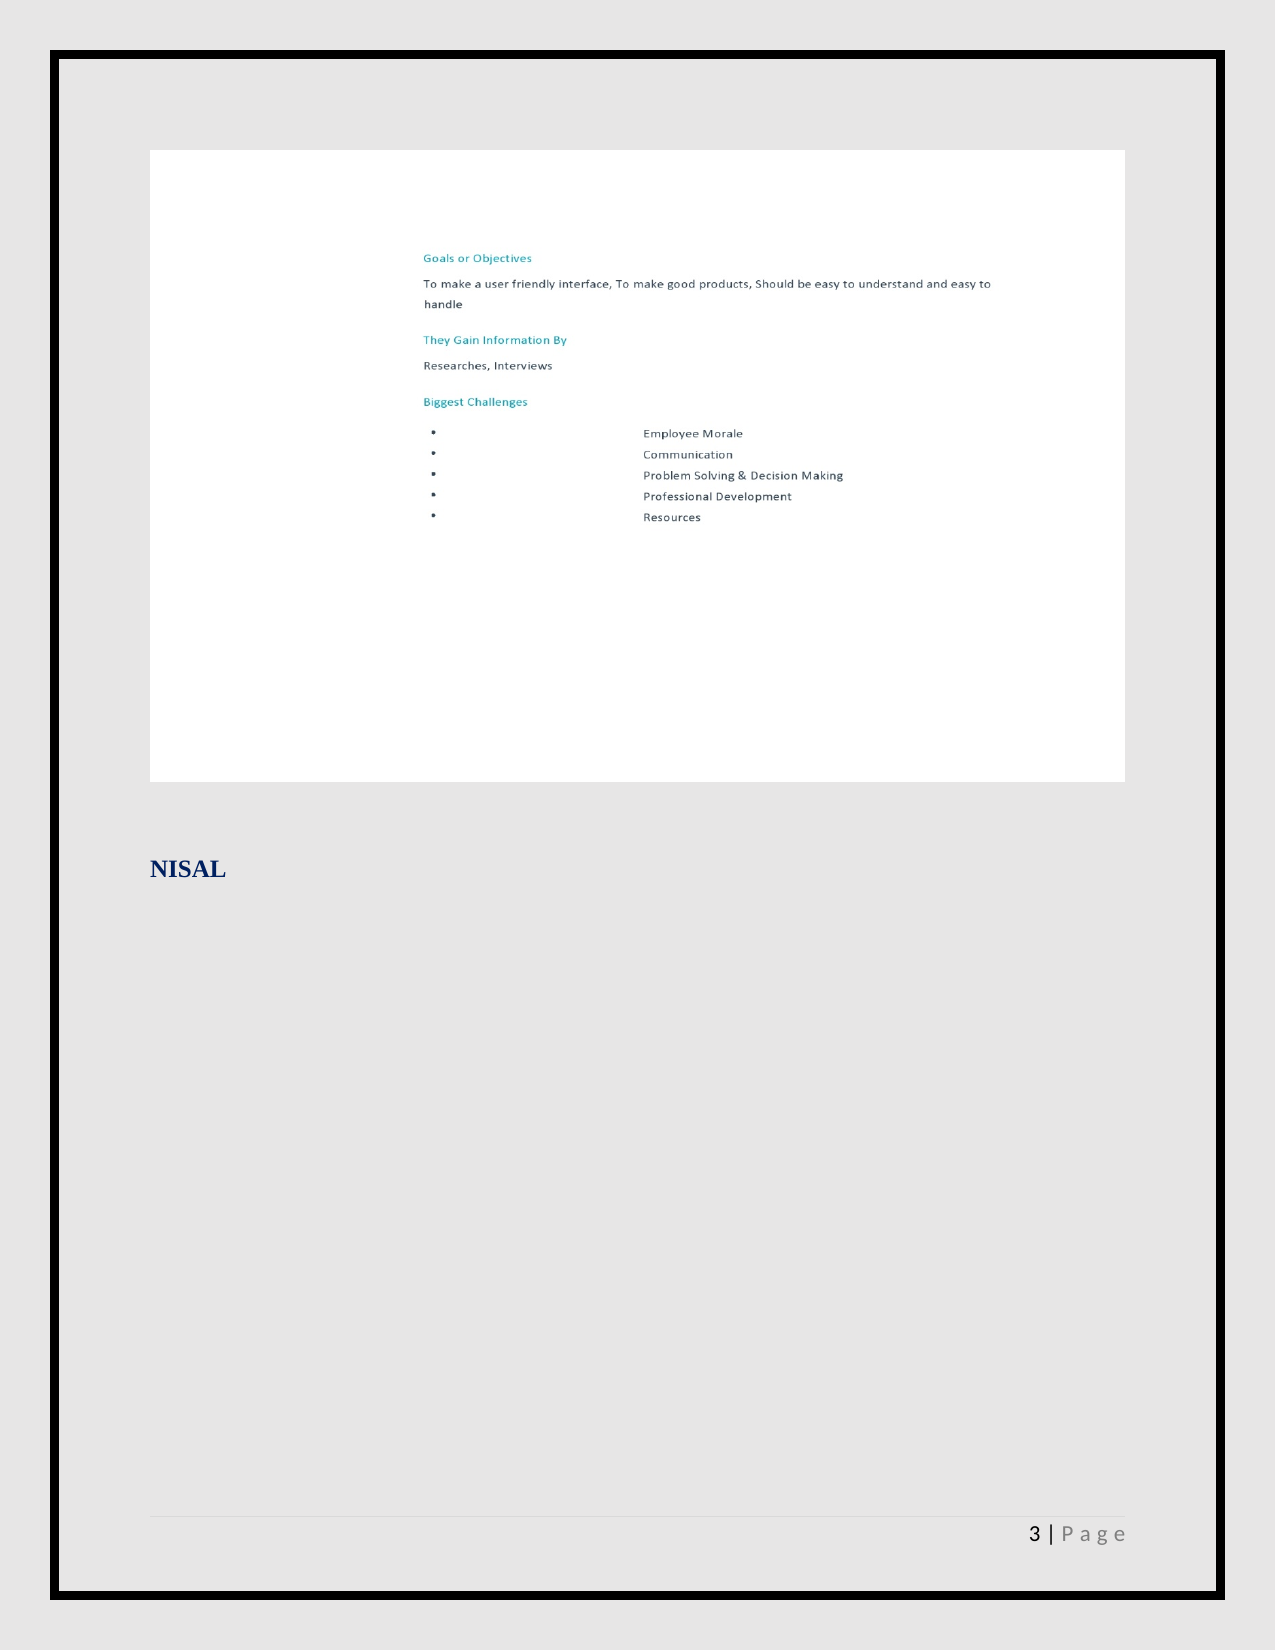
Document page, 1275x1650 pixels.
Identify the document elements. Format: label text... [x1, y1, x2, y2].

text NISAL [150, 854, 1125, 883]
picture [150, 150, 1125, 782]
